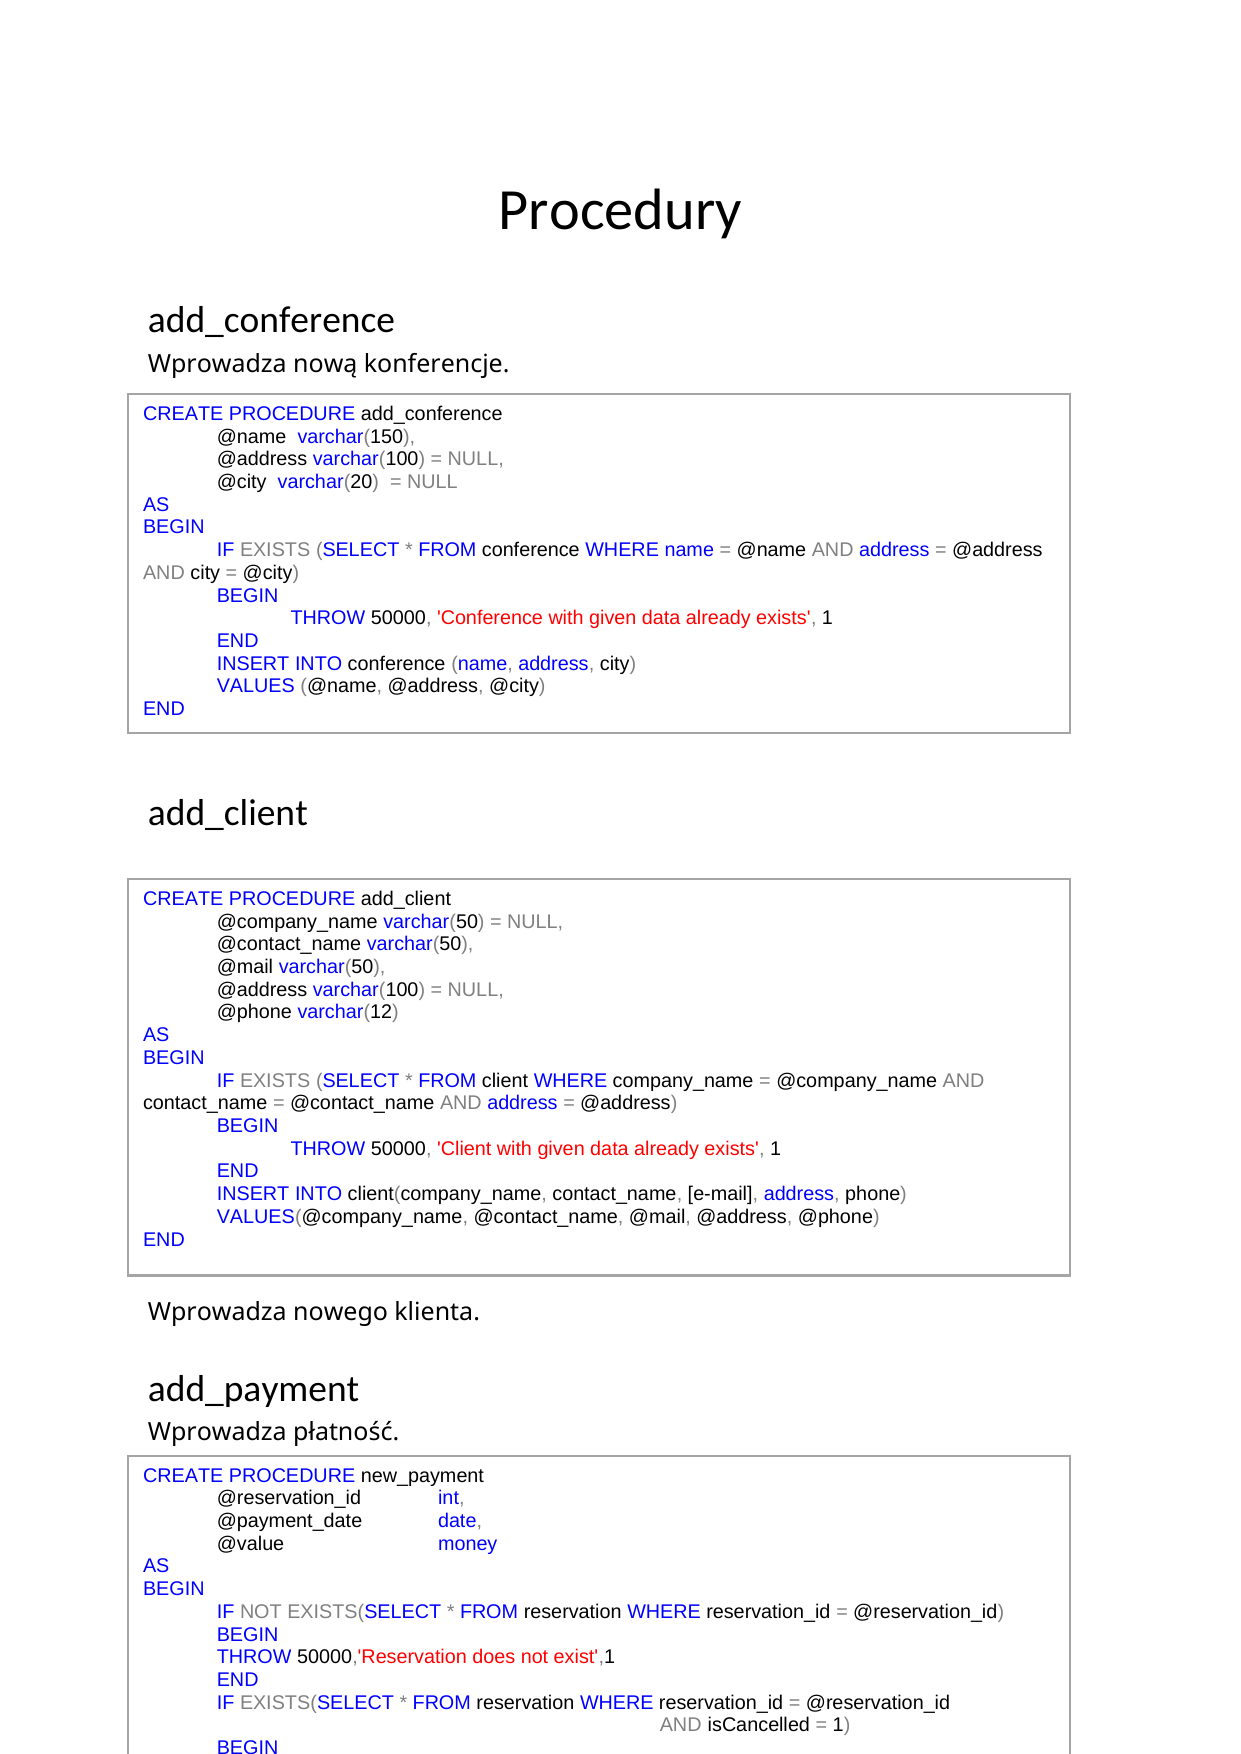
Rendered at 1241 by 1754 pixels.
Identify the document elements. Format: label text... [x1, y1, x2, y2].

text Wprowadza nową konferencje. [148, 346, 1093, 380]
text Wprowadza nowego klienta. [148, 838, 1093, 1327]
subtitle add_client [148, 789, 1093, 835]
text Wprowadza płatność. [148, 1414, 1093, 1448]
subtitle Procedury [148, 173, 1093, 244]
subtitle add_payment [148, 1364, 1093, 1410]
subtitle add_conference [148, 296, 1093, 342]
